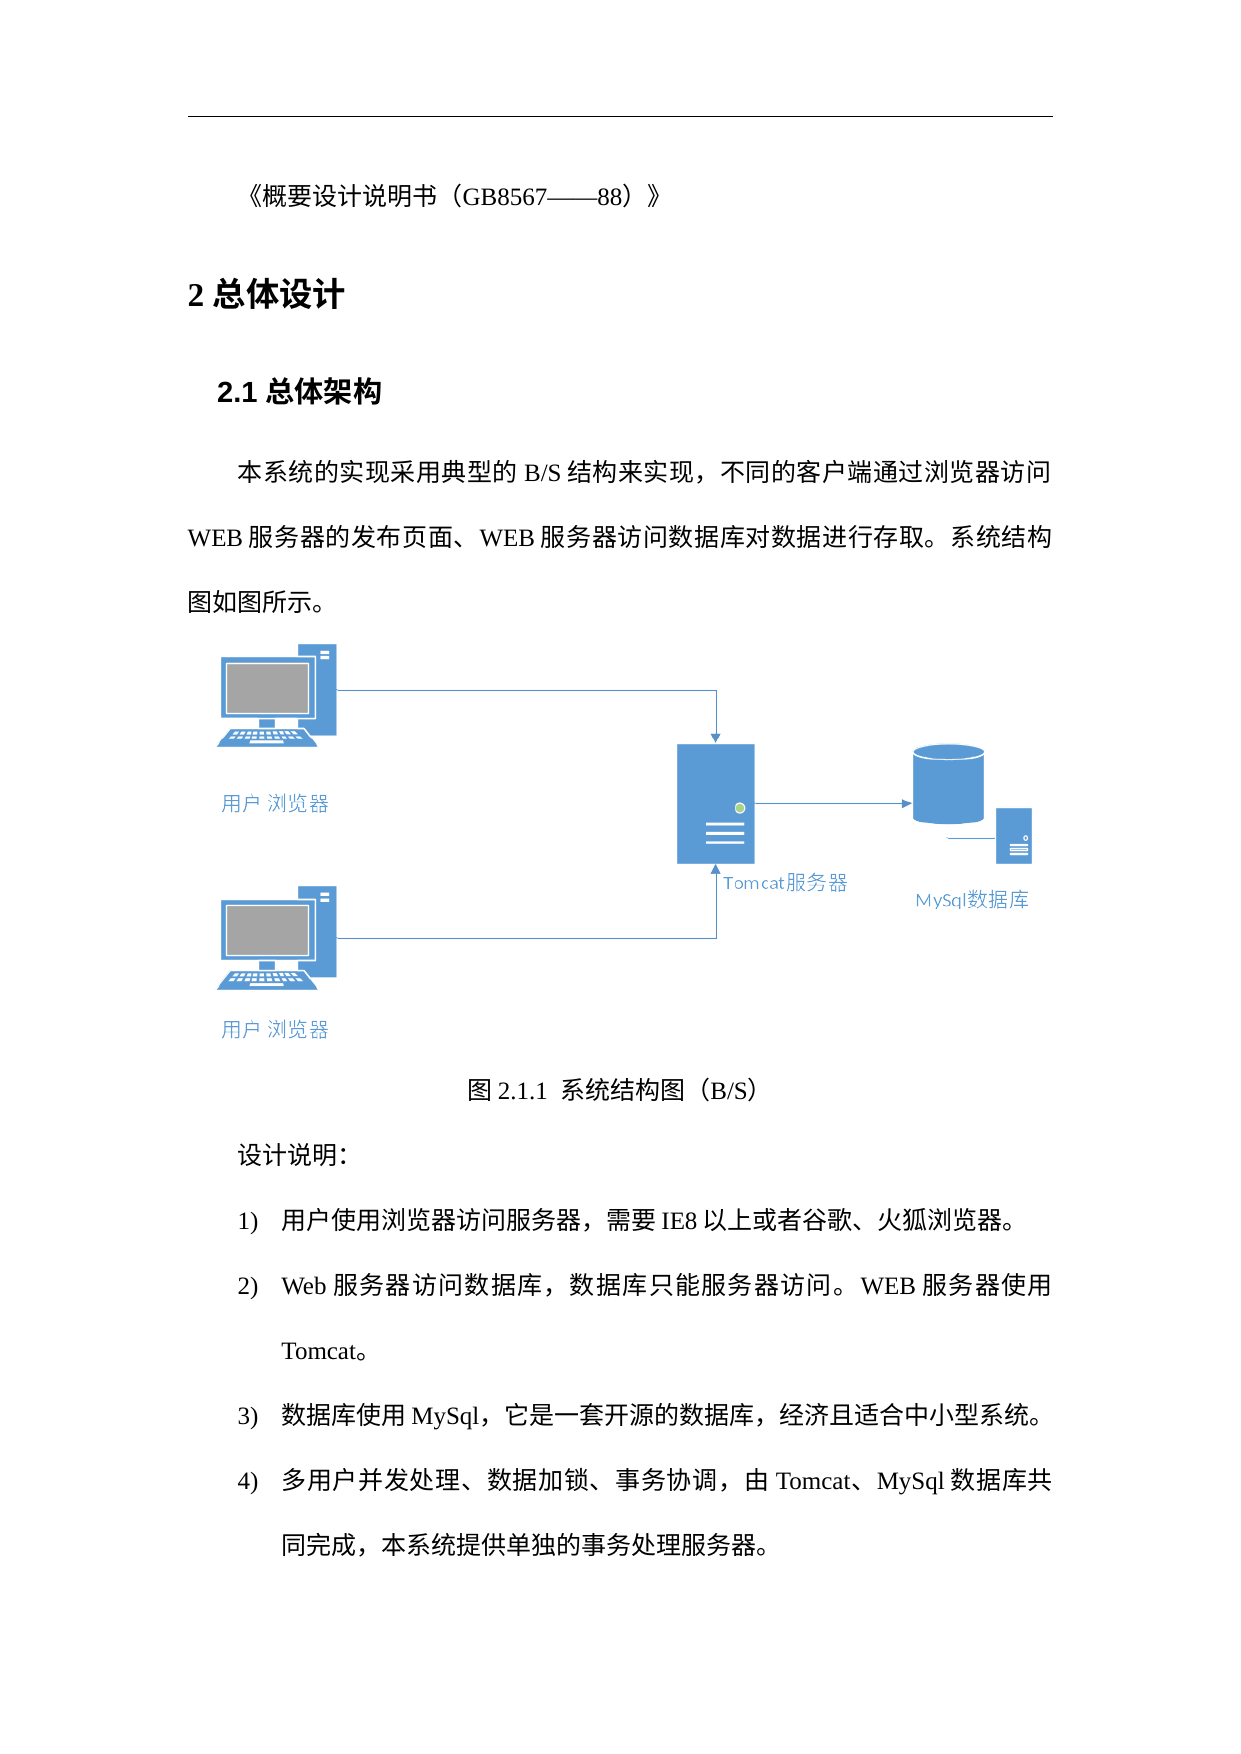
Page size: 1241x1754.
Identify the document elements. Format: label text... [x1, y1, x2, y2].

text 本系统的实现采用典型的B/S结构来实现，不同的客户端通过浏览器访问WEB服务器的发布页面、WEB服务器访问数据库对数据进行存取。系统结构图如图所示。 [187, 438, 1053, 633]
text 设计说明： [187, 1121, 1053, 1186]
subtitle 总体架构 [187, 357, 1053, 422]
subtitle 总体设计 [187, 259, 1053, 324]
list 多用户并发处理、数据加锁、事务协调，由Tomcat、MySql数据库共同完成，本系统提供单独的事务处理服务器。 [237, 1446, 1053, 1576]
list Web服务器访问数据库，数据库只能服务器访问。WEB服务器使用Tomcat。 [237, 1251, 1053, 1381]
list 用户使用浏览器访问服务器，需要IE8以上或者谷歌、火狐浏览器。 [237, 1186, 1053, 1251]
text 图2.1.1 系统结构图（B/S） [187, 1056, 1053, 1121]
text 《概要设计说明书（GB8567——88）》 [187, 162, 1053, 227]
list 数据库使用MySql，它是一套开源的数据库，经济且适合中小型系统。 [237, 1381, 1053, 1446]
